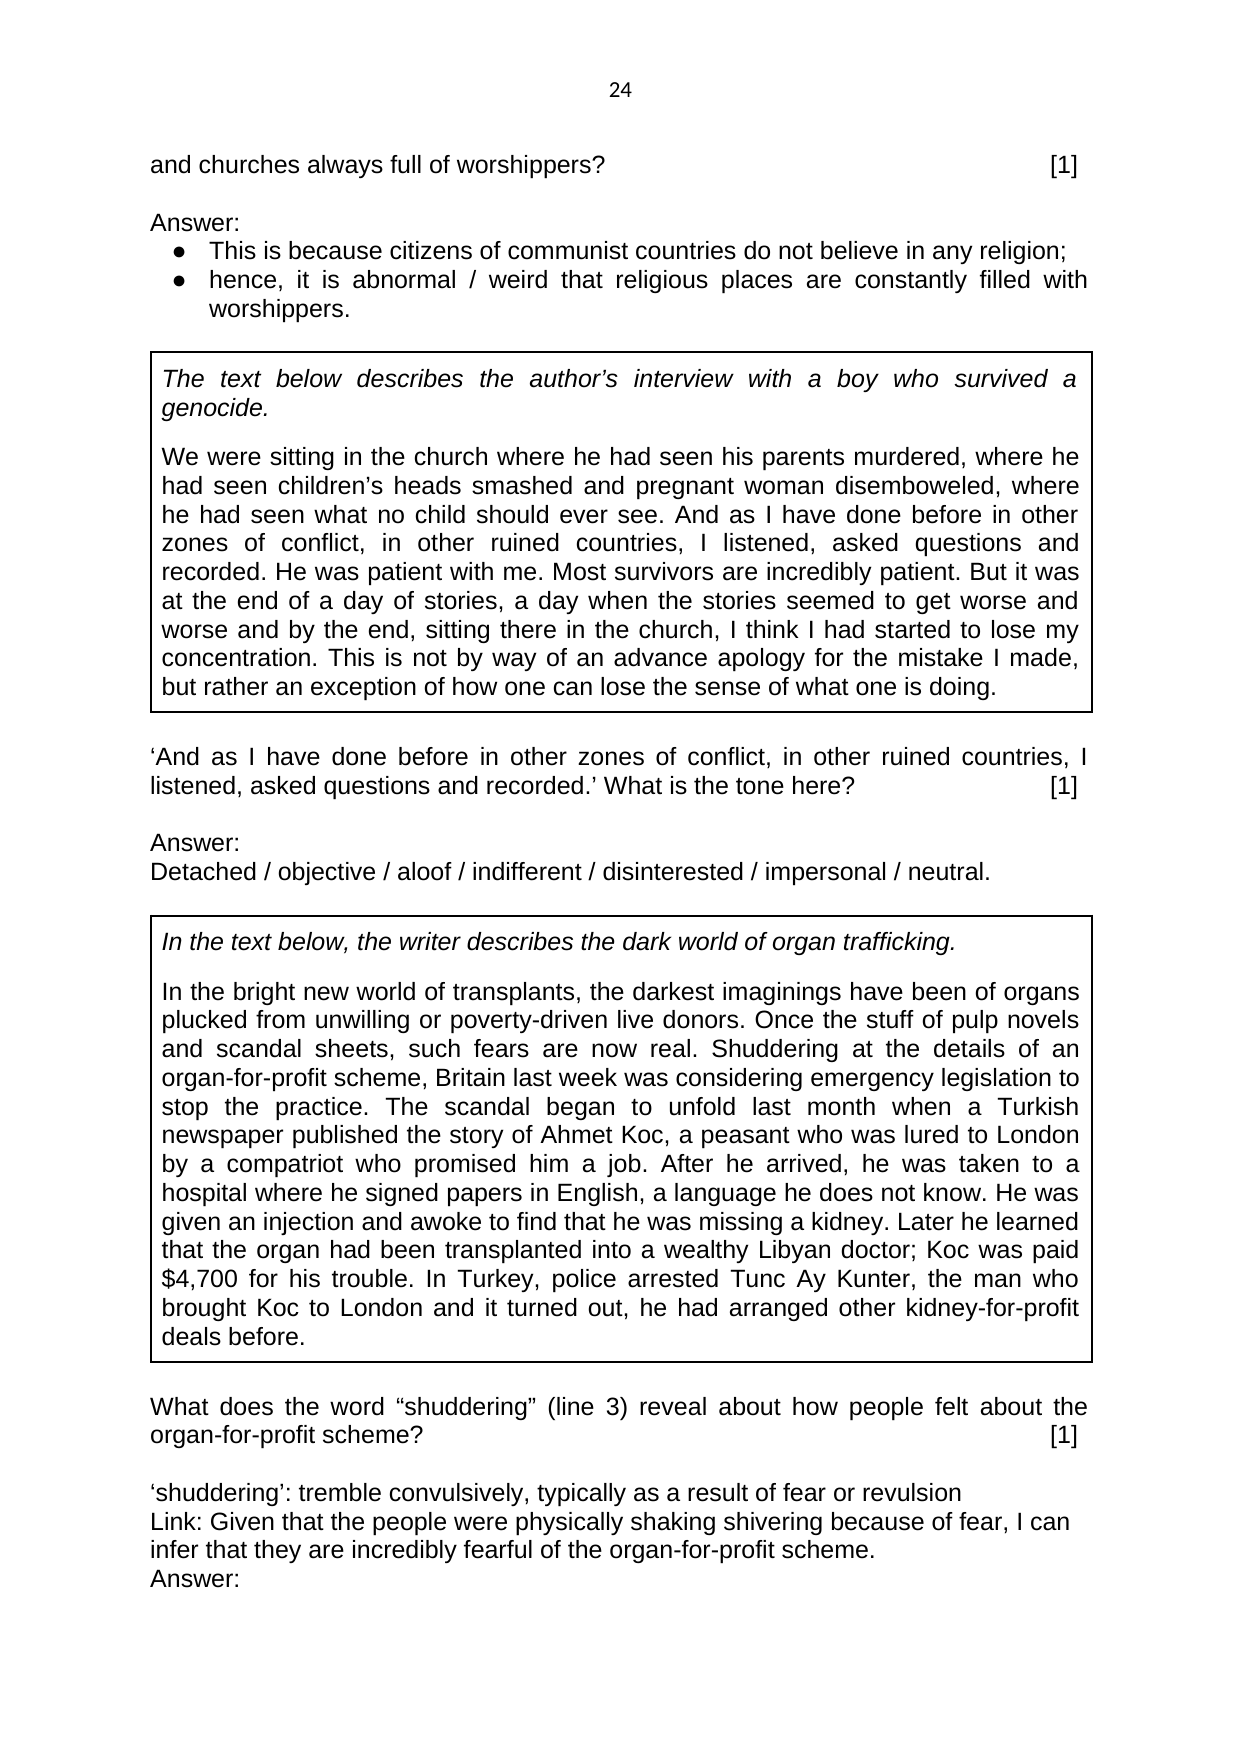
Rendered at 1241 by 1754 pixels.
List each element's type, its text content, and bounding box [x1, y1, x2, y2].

table_header In the text below, the writer describes the dark world of organ trafficking. In the bright new world of transplants, the darkest imaginings have been of organs plucked from unwilling or poverty-driven live donors. Once the stuff of pulp novels and scandal sheets, such fears are now real. Shuddering at the details of an organ-for-profit scheme, Britain last week was considering emergency legislation to stop the practice. The scandal began to unfold last month when a Turkish newspaper published the story of Ahmet Koc, a peasant who was lured to London by a compatriot who promised him a job. After he arrived, he was taken to a hospital where he signed papers in English, a language he does not know. He was given an injection and awoke to find that he was missing a kidney. Later he learned that the organ had been transplanted into a wealthy Libyan doctor; Koc was paid $4,700 for his trouble. In Turkey, police arrested Tunc Ay Kunter, the man who brought Koc to London and it turned out, he had arranged other kidney-for-profit deals before. [152, 917, 1091, 1361]
text Detached / objective / aloof / indifferent / disinterested / impersonal / neutral. [150, 857, 1090, 886]
text ‘And as I have done before in other zones of conflict, in other ruined countries, I listened, asked questions and recorded.’ What is the tone here? [1] [150, 742, 1090, 799]
text Answer: [150, 207, 1090, 236]
text What does the word “shuddering” (line 3) reveal about how people felt about the organ-for-profit scheme? [1] [150, 1392, 1090, 1449]
list hence, it is abnormal / weird that religious places are constantly filled with worshippers. [171, 265, 1090, 322]
table_header The text below describes the author’s interview with a boy who survived a genocide. We were sitting in the church where he had seen his parents murdered, where he had seen children’s heads smashed and pregnant woman disemboweled, where he had seen what no child should ever see. And as I have done before in other zones of conflict, in other ruined countries, I listened, asked questions and recorded. He was patient with me. Most survivors are incredibly patient. But it was at the end of a day of stories, a day when the stories seemed to get worse and worse and by the end, sitting there in the church, I think I had started to lose my concentration. This is not by way of an advance apology for the mistake I made, but rather an exception of how one can lose the sense of what one is doing. [152, 353, 1091, 711]
text Answer: [150, 1564, 1090, 1593]
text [150, 150, 1090, 179]
text Answer: [150, 828, 1090, 857]
list This is because citizens of communist countries do not believe in any religion; [171, 236, 1090, 265]
text infer that they are incredibly fearful of the organ-for-profit scheme. [150, 1535, 1090, 1564]
text Link: Given that the people were physically shaking shivering because of fear, I can [150, 1507, 1090, 1535]
text ‘shuddering’: tremble convulsively, typically as a result of fear or revulsion [150, 1478, 1090, 1507]
